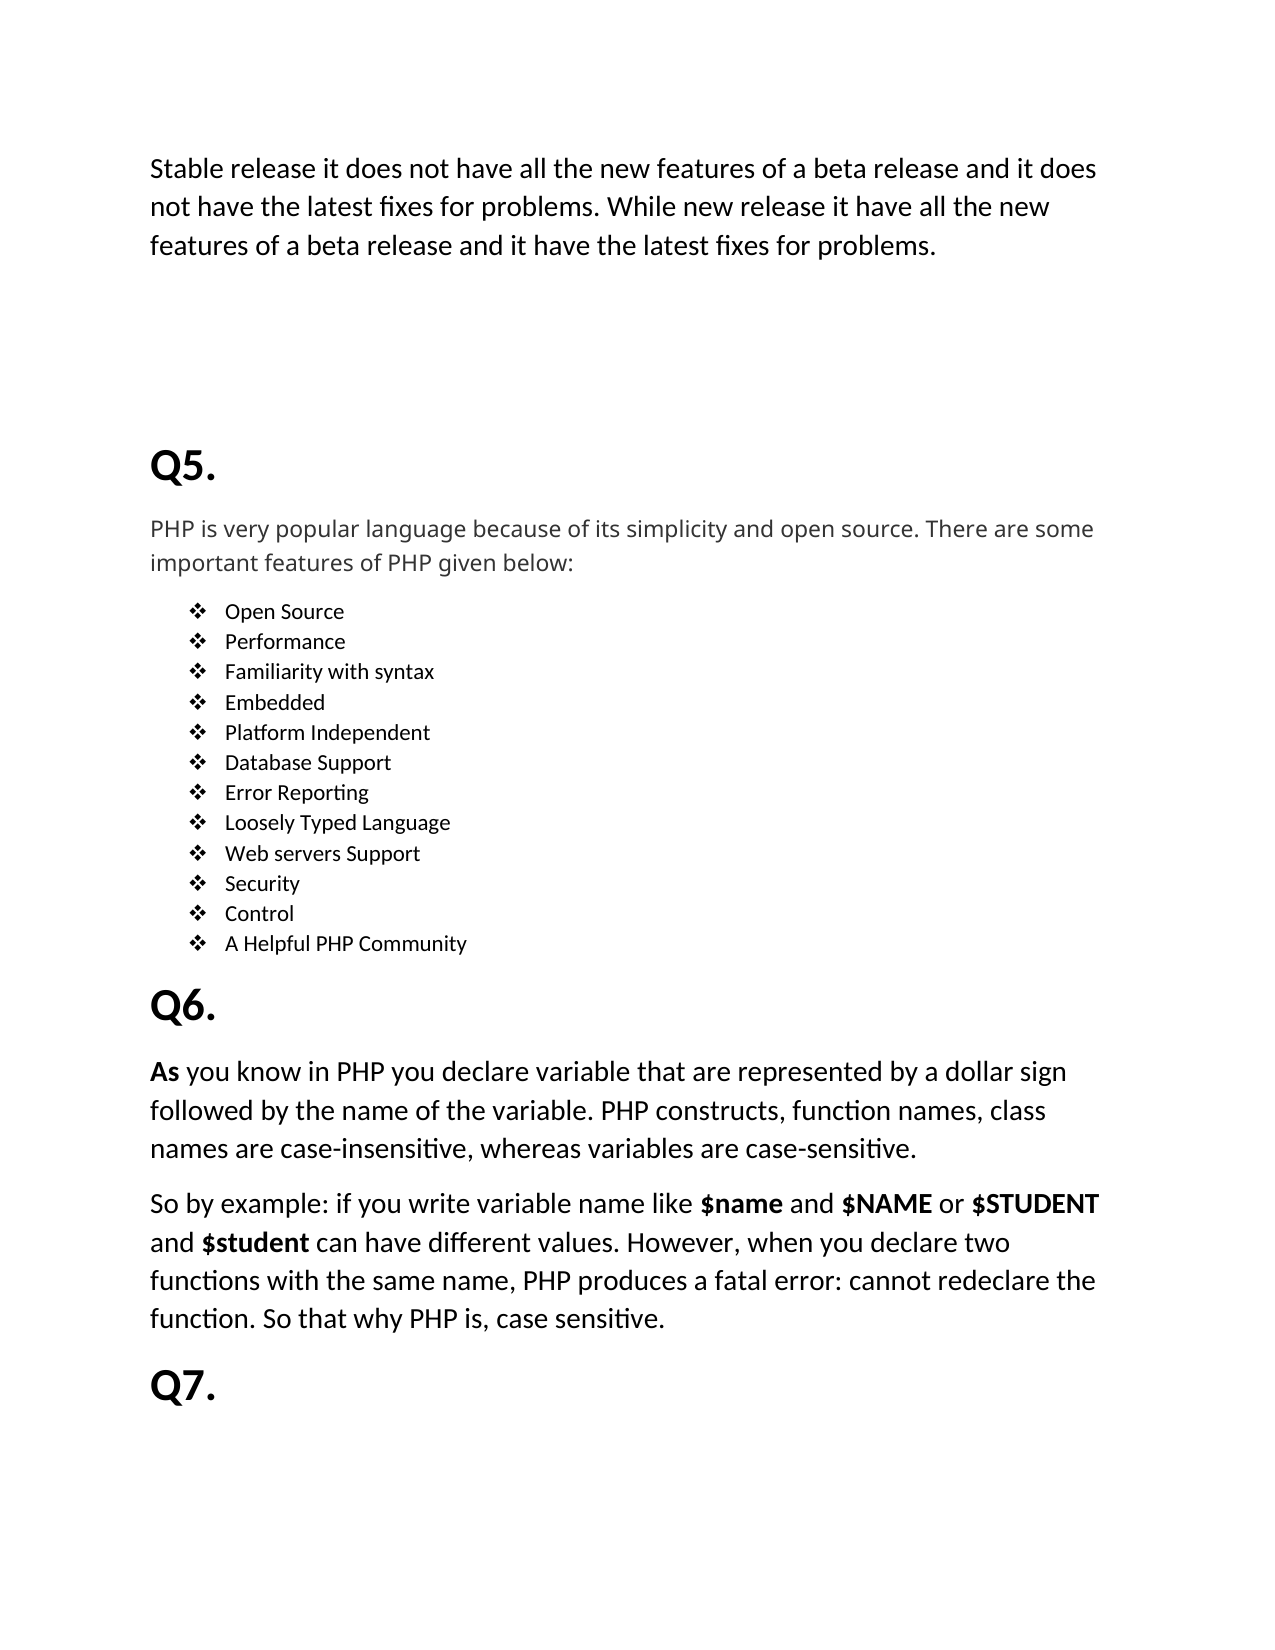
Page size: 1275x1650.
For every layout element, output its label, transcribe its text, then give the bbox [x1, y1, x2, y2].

list Loosely Typed Language [187, 808, 1125, 837]
text Q7. [150, 1356, 1125, 1412]
list Performance [187, 627, 1125, 655]
list Open Source [187, 597, 1125, 625]
list Database Support [187, 748, 1125, 776]
text As you know in PHP you declare variable that are represented by a dollar sign followed by the name of the variable. PHP constructs, function names, class names are case-insensitive, whereas variables are case-sensitive. [150, 1053, 1125, 1166]
list Web servers Support [187, 839, 1125, 867]
text Q6. [150, 976, 1125, 1032]
list Familiarity with syntax [187, 657, 1125, 686]
text Q5. [150, 436, 1125, 492]
list Platform Independent [187, 718, 1125, 746]
text PHP is very popular language because of its simplicity and open source. There are some important features of PHP given below: [150, 513, 1125, 578]
text So by example: if you write variable name like $name and $NAME or $STUDENT and $student can have different values. However, when you declare two functions with the same name, PHP produces a fatal error: cannot redeclare the function. So that why PHP is, case sensitive. [150, 1185, 1125, 1336]
list Control [187, 899, 1125, 927]
text Stable release it does not have all the new features of a beta release and it does not have the latest fixes for problems. While new release it have all the new features of a beta release and it have the latest fixes for problems. [150, 150, 1125, 262]
list A Helpful PHP Community [187, 929, 1125, 957]
list Embedded [187, 688, 1125, 716]
list Error Reporting [187, 778, 1125, 806]
list Security [187, 869, 1125, 897]
